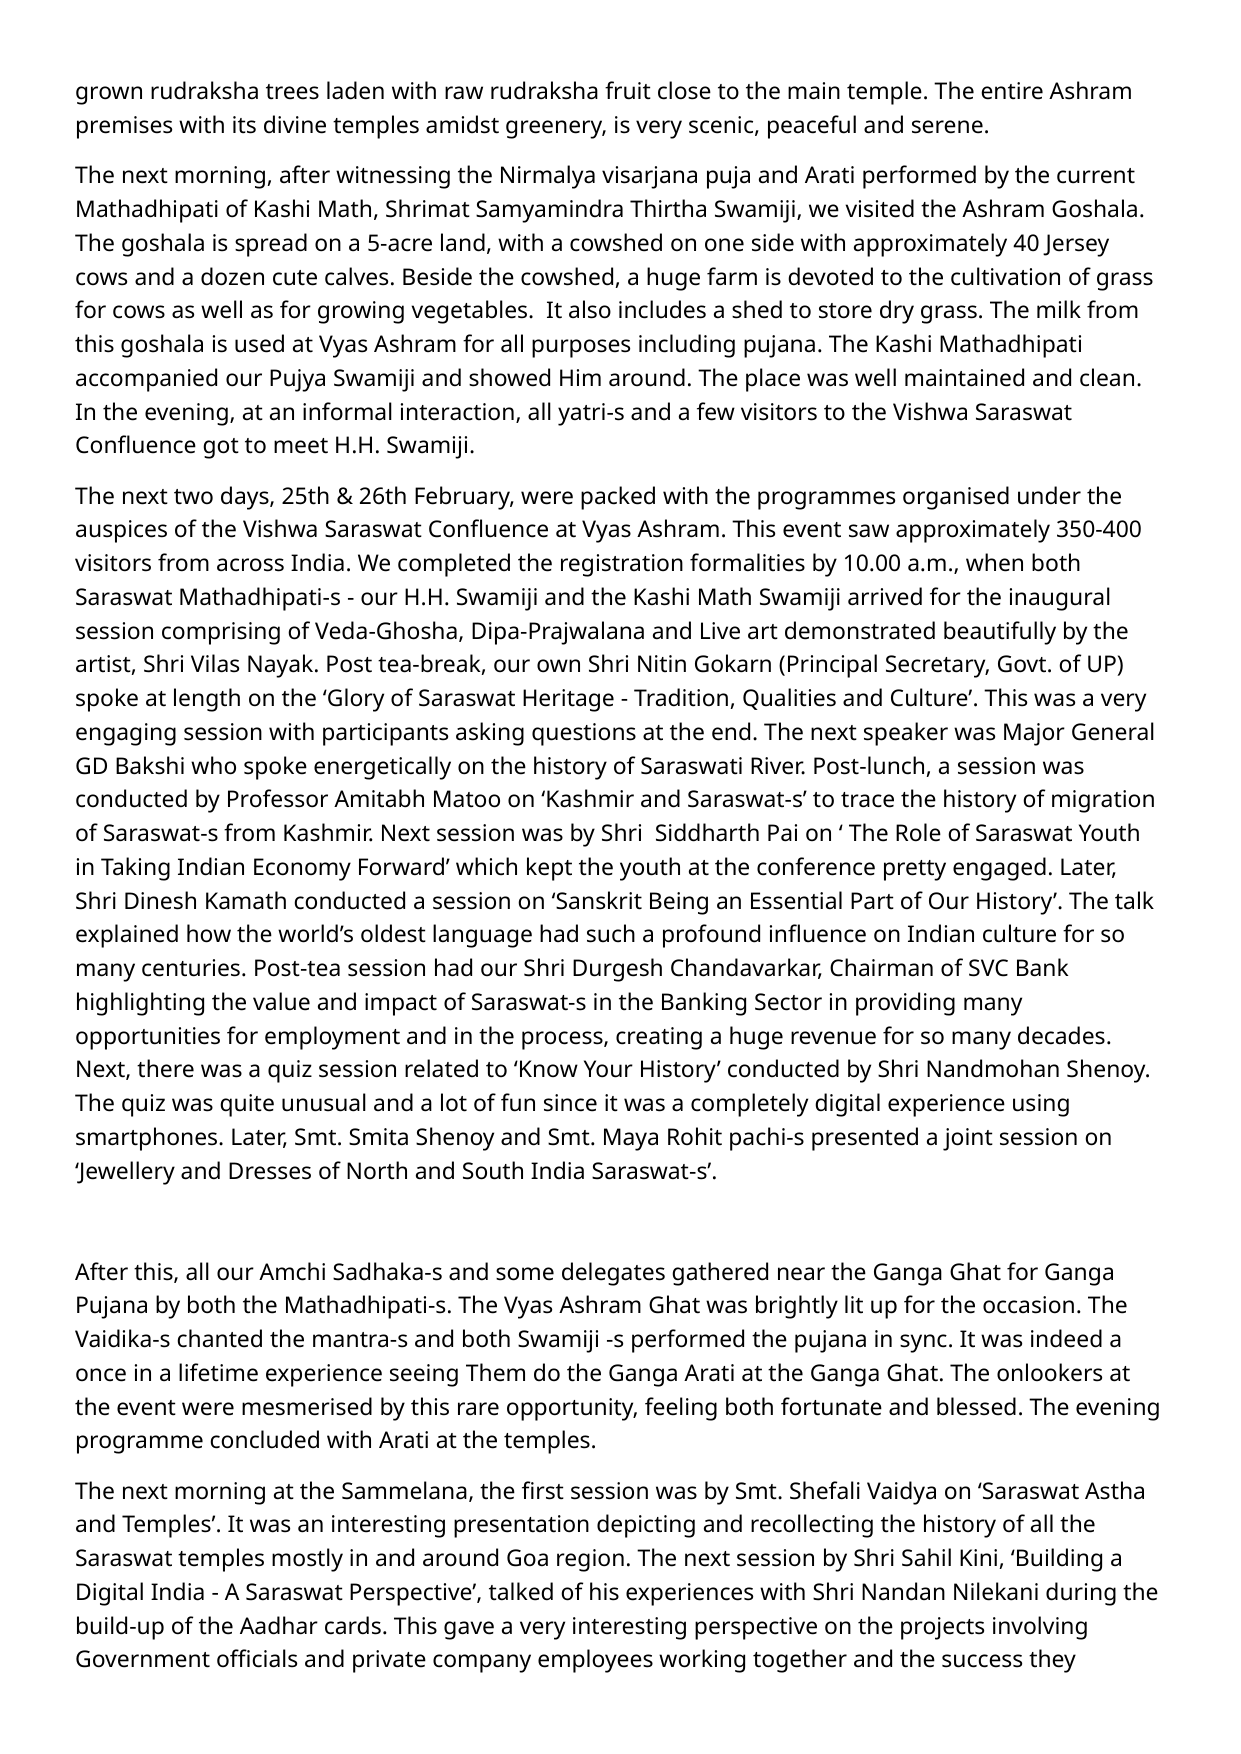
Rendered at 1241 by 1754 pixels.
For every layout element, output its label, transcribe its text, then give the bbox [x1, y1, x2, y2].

text The next two days, 25th & 26th February, were packed with the programmes organised under the auspices of the Vishwa Saraswat Confluence at Vyas Αshram. This event saw approximately 350-400 visitors from across India. We completed the registration formalities by 10.00 a.m., when both Saraswat Mathadhipati-s - our H.H. Swamiji and the Kashi Math Swamiji arrived for the inaugural session comprising of Veda-Ghosha, Dipa-Prajwalana and Live art demonstrated beautifully by the artist, Shri Vilas Nayak. Post tea-break, our own Shri Nitin Gokarn (Principal Secretary, Govt. of UP) spoke at length on the ‘Glory of Saraswat Heritage - Tradition, Qualities and Culture’. This was a very engaging session with participants asking questions at the end. The next speaker was Major General GD Bakshi who spoke energetically on the history of Saraswati River. Post-lunch, a session was conducted by Professor Amitabh Matoo on ‘Kashmir and Saraswat-s’ to trace the history of migration of Saraswat-s from Kashmir. Next session was by Shri Siddharth Pai on ‘ The Role of Saraswat Youth in Taking Indian Economy Forward’ which kept the youth at the conference pretty engaged. Later, Shri Dinesh Kamath conducted a session on ‘Sanskrit Being an Essential Part of Our History’. The talk explained how the world’s oldest language had such a profound influence on Indian culture for so many centuries. Post-tea session had our Shri Durgesh Chandavarkar, Chairman of SVC Bank highlighting the value and impact of Saraswat-s in the Banking Sector in providing many opportunities for employment and in the process, creating a huge revenue for so many decades. Next, there was a quiz session related to ‘Know Your History’ conducted by Shri Nandmohan Shenoy. The quiz was quite unusual and a lot of fun since it was a completely digital experience using smartphones. Later, Smt. Smita Shenoy and Smt. Maya Rohit pachi-s presented a joint session on ‘Jewellery and Dresses of North and South India Saraswat-s’. [75, 479, 1165, 1186]
text After this, all our Αmchi Sadhaka-s and some delegates gathered near the Ganga Ghat for Ganga Pujana by both the Mathadhipati-s. The Vyas Αshram Ghat was brightly lit up for the occasion. The Vaidika-s chanted the mantra-s and both Swamiji -s performed the pujana in sync. It was indeed a once in a lifetime experience seeing Them do the Ganga Αrati at the Ganga Ghat. The onlookers at the event were mesmerised by this rare opportunity, feeling both fortunate and blessed. The evening programme concluded with Αrati at the temples. [75, 1255, 1165, 1455]
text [75, 1474, 1165, 1674]
text The next morning, after witnessing the Nirmalya visarjana puja and Αrati performed by the current Mathadhipati of Kashi Math, Shrimat Samyamindra Thirtha Swamiji, we visited the Αshram Goshala. The goshala is spread on a 5-acre land, with a cowshed on one side with approximately 40 Jersey cows and a dozen cute calves. Beside the cowshed, a huge farm is devoted to the cultivation of grass for cows as well as for growing vegetables. It also includes a shed to store dry grass. The milk from this goshala is used at Vyas Αshram for all purposes including pujana. The Kashi Mathadhipati accompanied our Pujya Swamiji and showed Him around. The place was well maintained and clean. In the evening, at an informal interaction, all yatri-s and a few visitors to the Vishwa Saraswat Confluence got to meet H.H. Swamiji. [75, 159, 1165, 460]
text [75, 75, 1165, 140]
